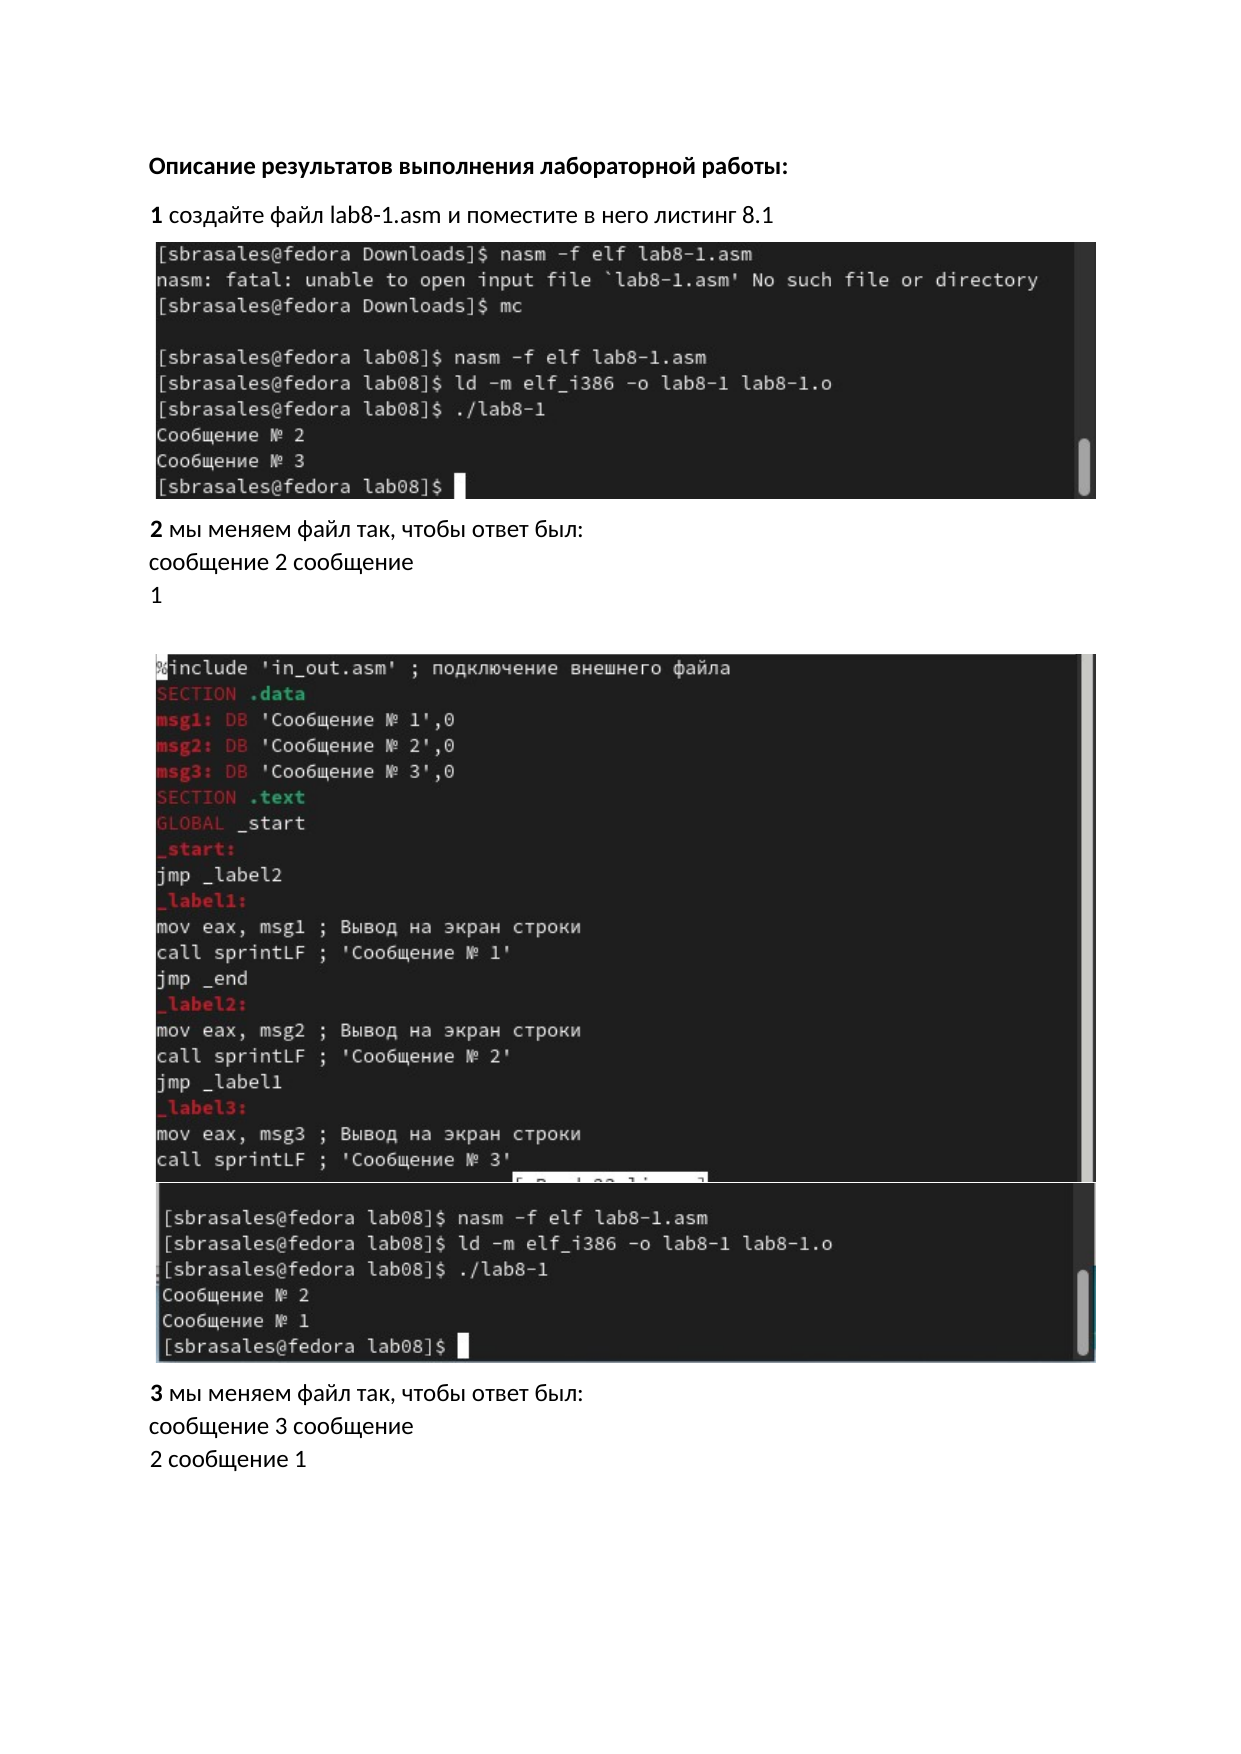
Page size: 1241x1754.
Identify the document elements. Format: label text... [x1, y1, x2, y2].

text сообщение 2 сообщение 1 [148, 546, 416, 609]
picture [155, 654, 1096, 1182]
list мы меняем файл так, чтобы ответ был: [150, 1377, 1096, 1407]
picture [155, 1183, 1096, 1363]
text сообщение 3 сообщение 2 сообщение 1 [148, 1410, 416, 1473]
picture [155, 242, 1096, 499]
list мы меняем файл так, чтобы ответ был: [150, 513, 1096, 544]
text Описание результатов выполнения лабораторной работы: [148, 150, 1096, 181]
list создайте файл lab8-1.asm и поместите в него листинг 8.1 [150, 199, 1096, 230]
